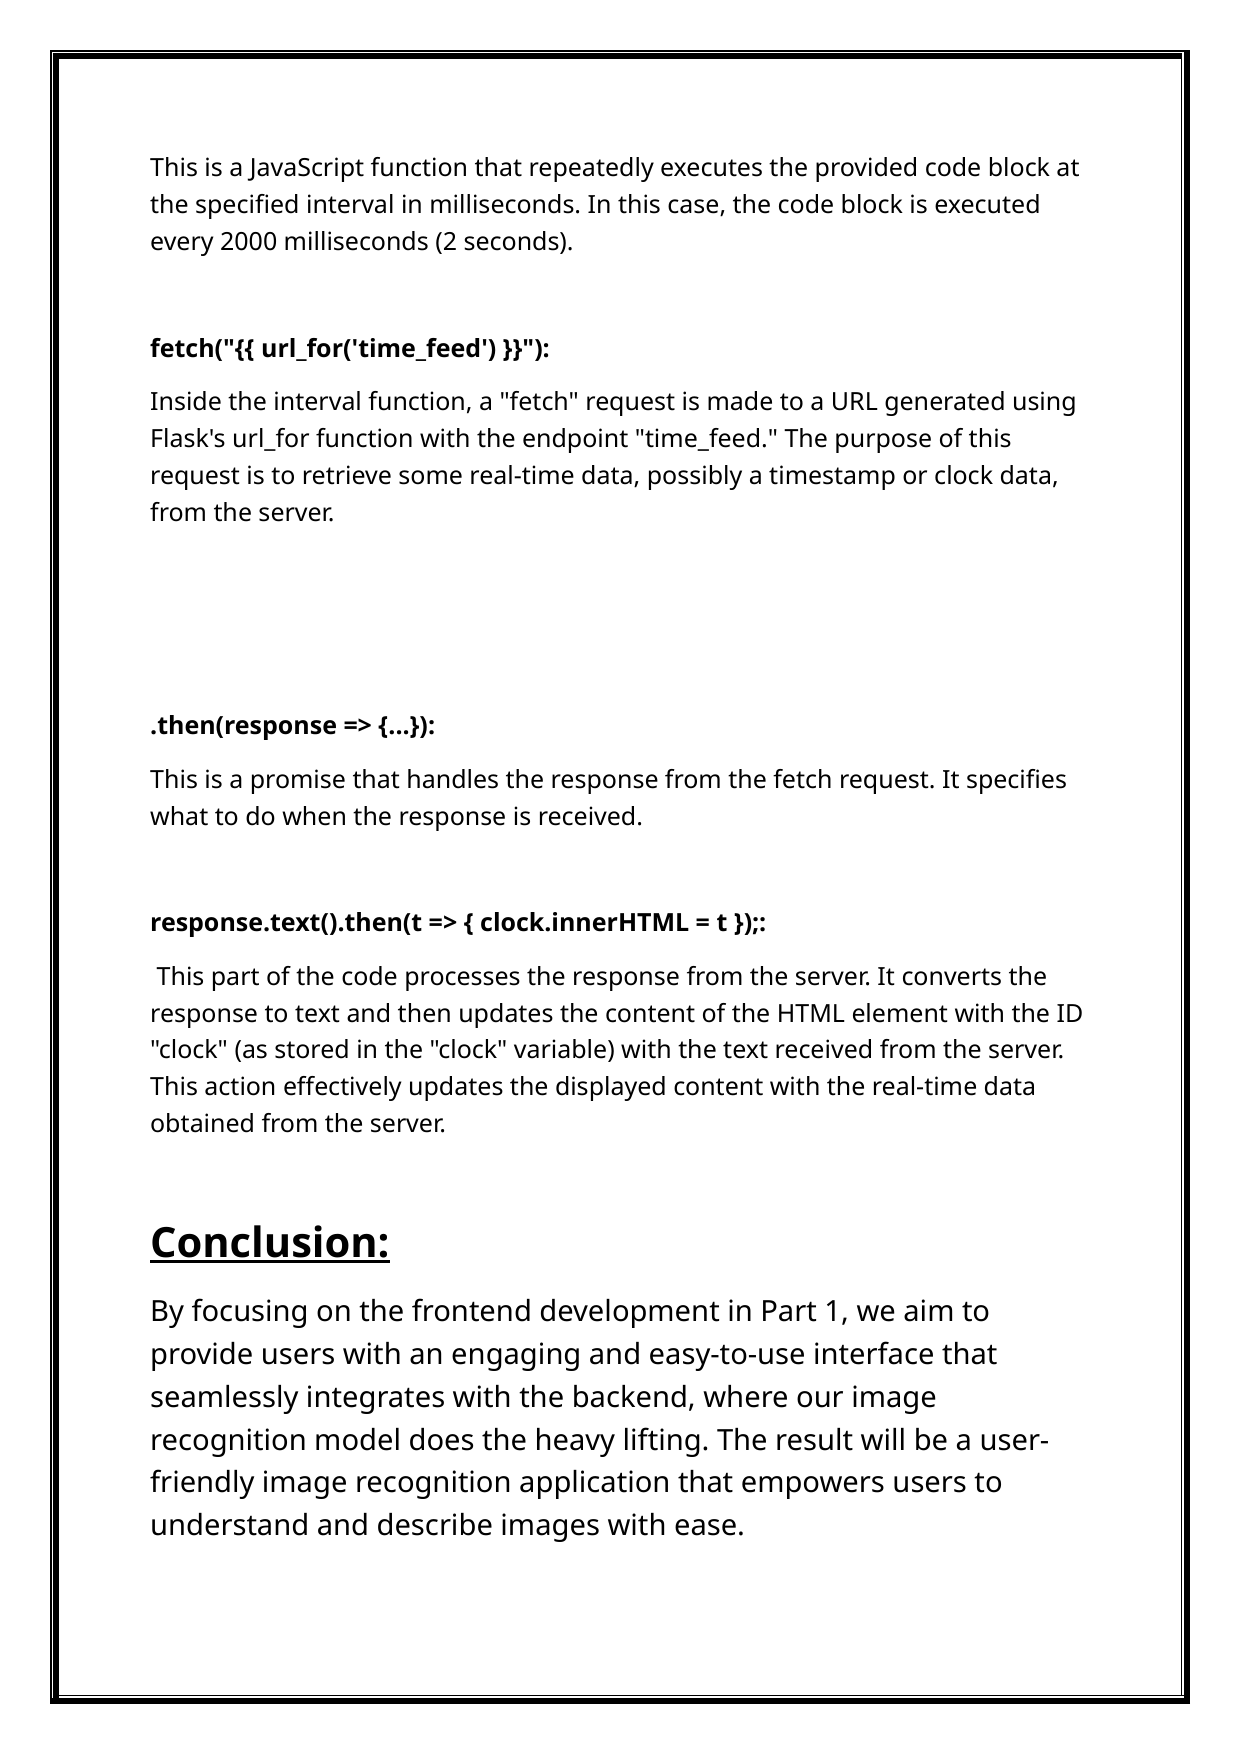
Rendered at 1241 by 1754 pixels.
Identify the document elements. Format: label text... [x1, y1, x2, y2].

text This part of the code processes the response from the server. It converts the response to text and then updates the content of the HTML element with the ID "clock" (as stored in the "clock" variable) with the text received from the server. This action effectively updates the displayed content with the real-time data obtained from the server. [150, 958, 1090, 1139]
text .then(response => {...}): [150, 708, 1090, 742]
text Conclusion: [150, 1212, 1090, 1269]
text This is a promise that handles the response from the fetch request. It specifies what to do when the response is received. [150, 761, 1090, 832]
text fetch("{{ url_for('time_feed') }}"): [150, 330, 1090, 364]
text Inside the interval function, a "fetch" request is made to a URL generated using Flask's url_for function with the endpoint "time_feed." The purpose of this request is to retrieve some real-time data, possibly a timestamp or clock data, from the server. [150, 384, 1090, 528]
text response.text().then(t => { clock.innerHTML = t });: [150, 905, 1090, 939]
text This is a JavaScript function that repeatedly executes the provided code block at the specified interval in milliseconds. In this case, the code block is executed every 2000 milliseconds (2 seconds). [150, 150, 1090, 258]
text By focusing on the frontend development in Part 1, we aim to provide users with an engaging and easy-to-use interface that seamlessly integrates with the backend, where our image recognition model does the heavy lifting. The result will be a user-friendly image recognition application that empowers users to understand and describe images with ease. [150, 1290, 1090, 1544]
